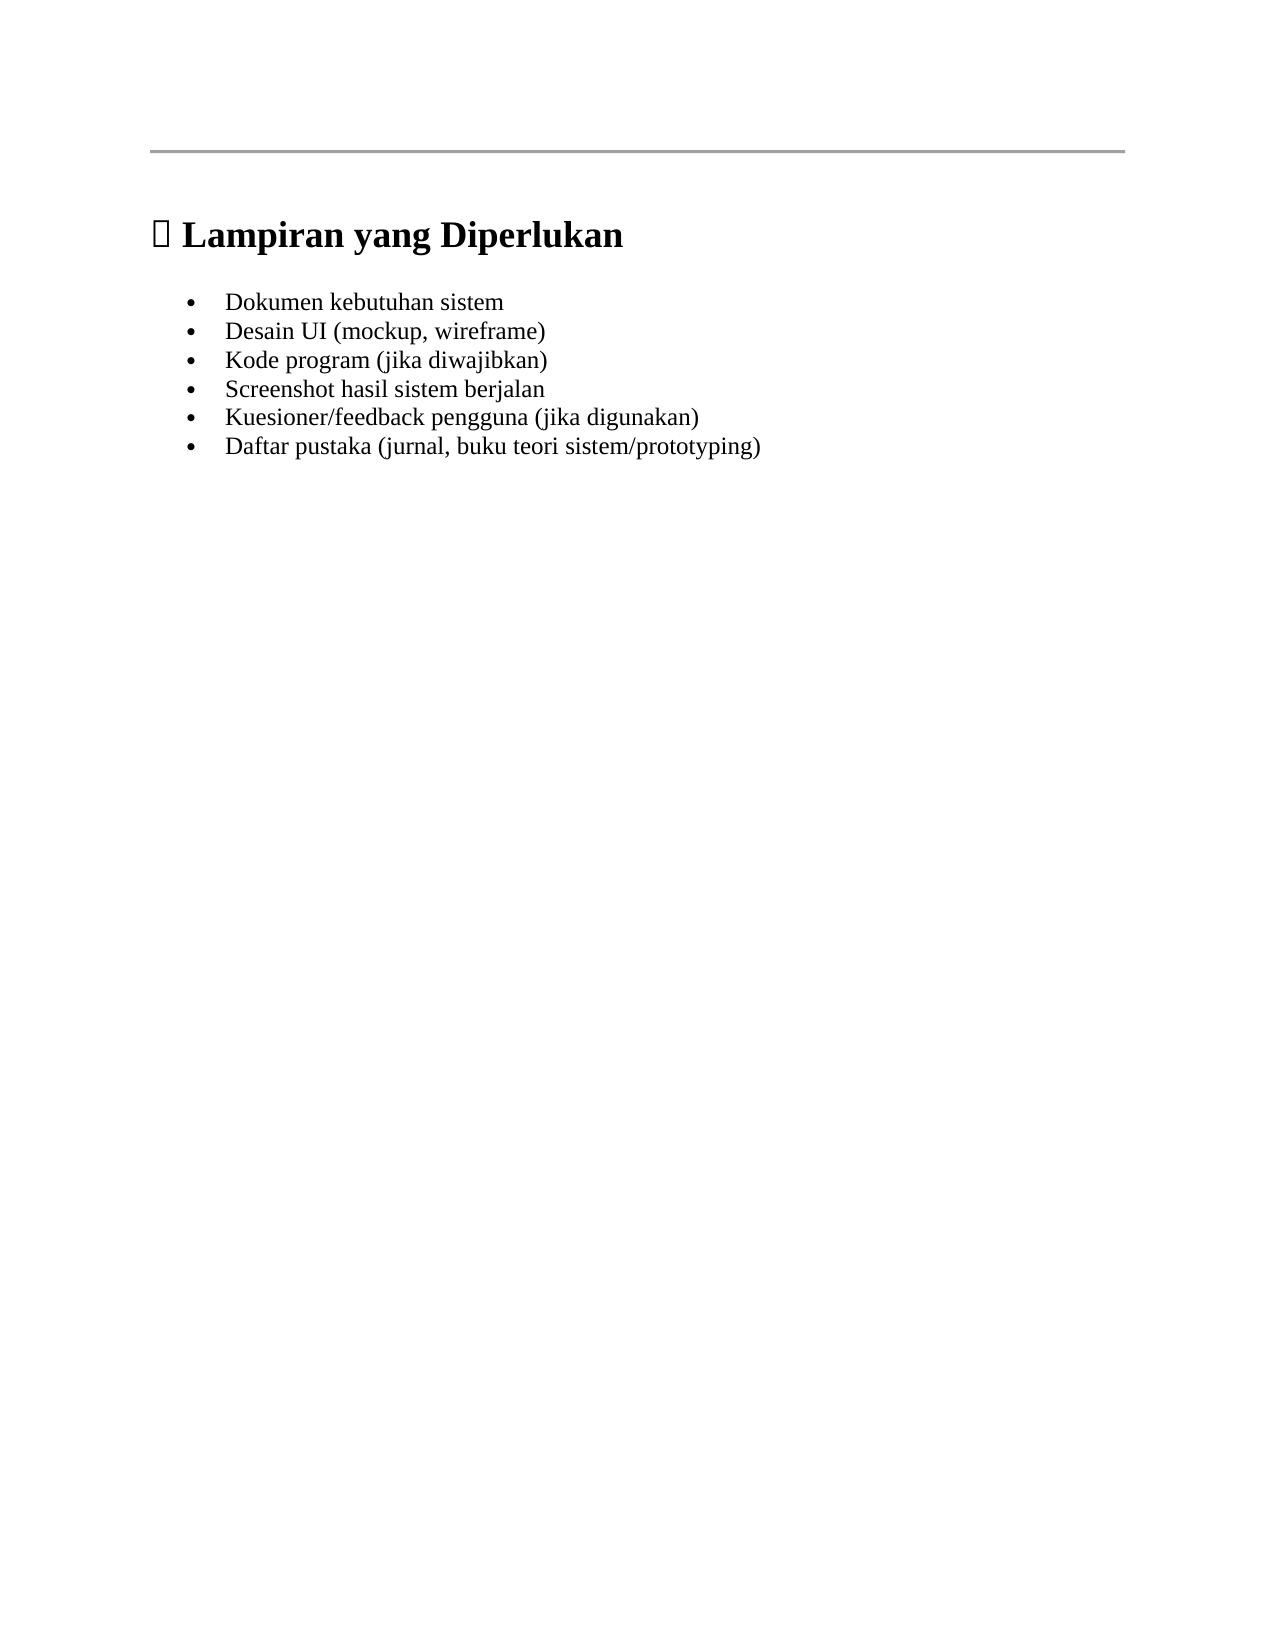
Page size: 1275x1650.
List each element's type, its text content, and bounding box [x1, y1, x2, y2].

list Kode program (jika diwajibkan) [187, 345, 1125, 374]
text 📎 Lampiran yang Diperlukan [150, 207, 1125, 258]
list Daftar pustaka (jurnal, buku teori sistem/prototyping) [187, 431, 1125, 460]
list Dokumen kebutuhan sistem [187, 287, 1125, 316]
list Kuesioner/feedback pengguna (jika digunakan) [187, 402, 1125, 431]
list Screenshot hasil sistem berjalan [187, 374, 1125, 402]
list Desain UI (mockup, wireframe) [187, 316, 1125, 345]
